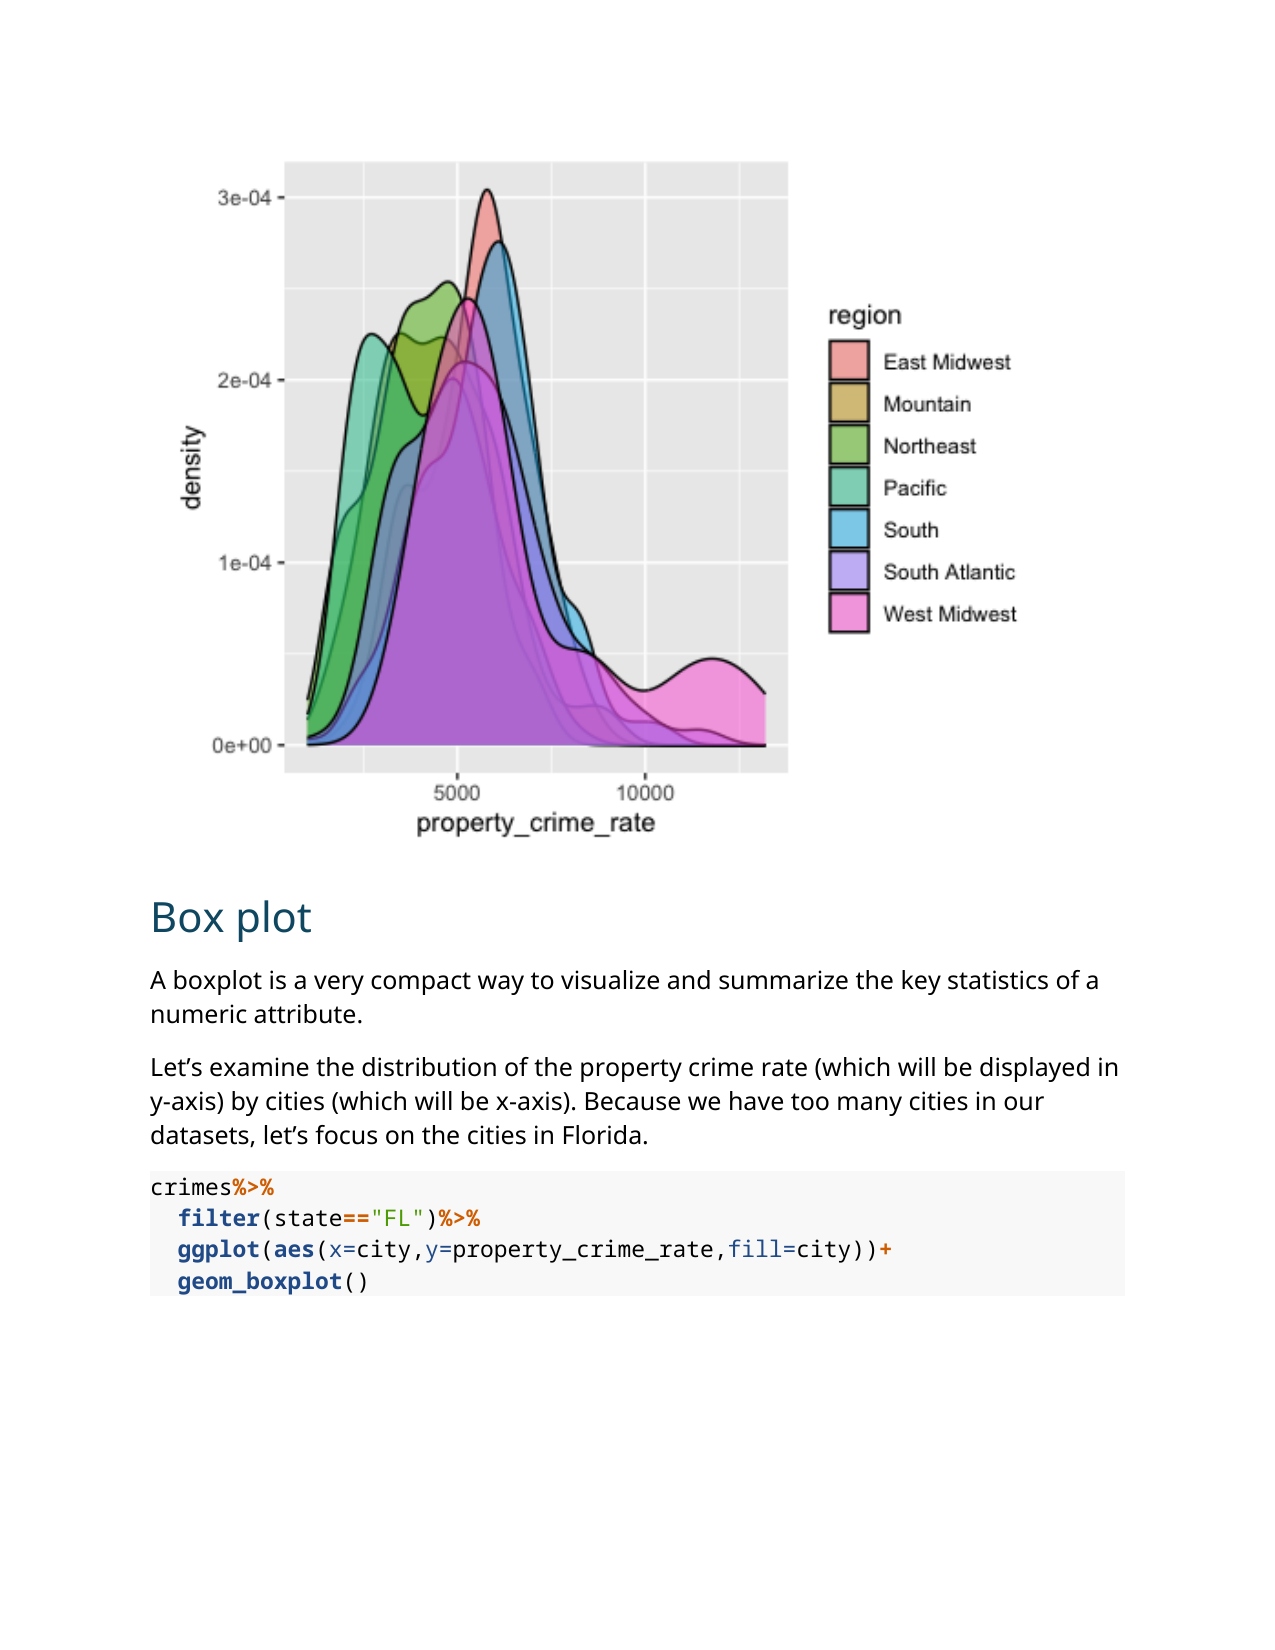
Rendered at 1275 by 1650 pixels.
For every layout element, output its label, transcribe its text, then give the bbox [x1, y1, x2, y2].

text crimes%>% filter(state=="FL")%>% ggplot(aes(x=city,y=property_crime_rate,fill=city))+ geom_boxplot() [150, 1171, 1125, 1296]
text A boxplot is a very compact way to visualize and summarize the key statistics of a numeric attribute. [150, 963, 1125, 1031]
subtitle Box plot [150, 887, 1125, 944]
text Let’s examine the distribution of the property crime rate (which will be displayed in y-axis) by cities (which will be x-axis). Because we have too many cities in our datasets, let’s focus on the cities in Florida. [150, 1050, 1125, 1152]
picture [168, 150, 1044, 850]
